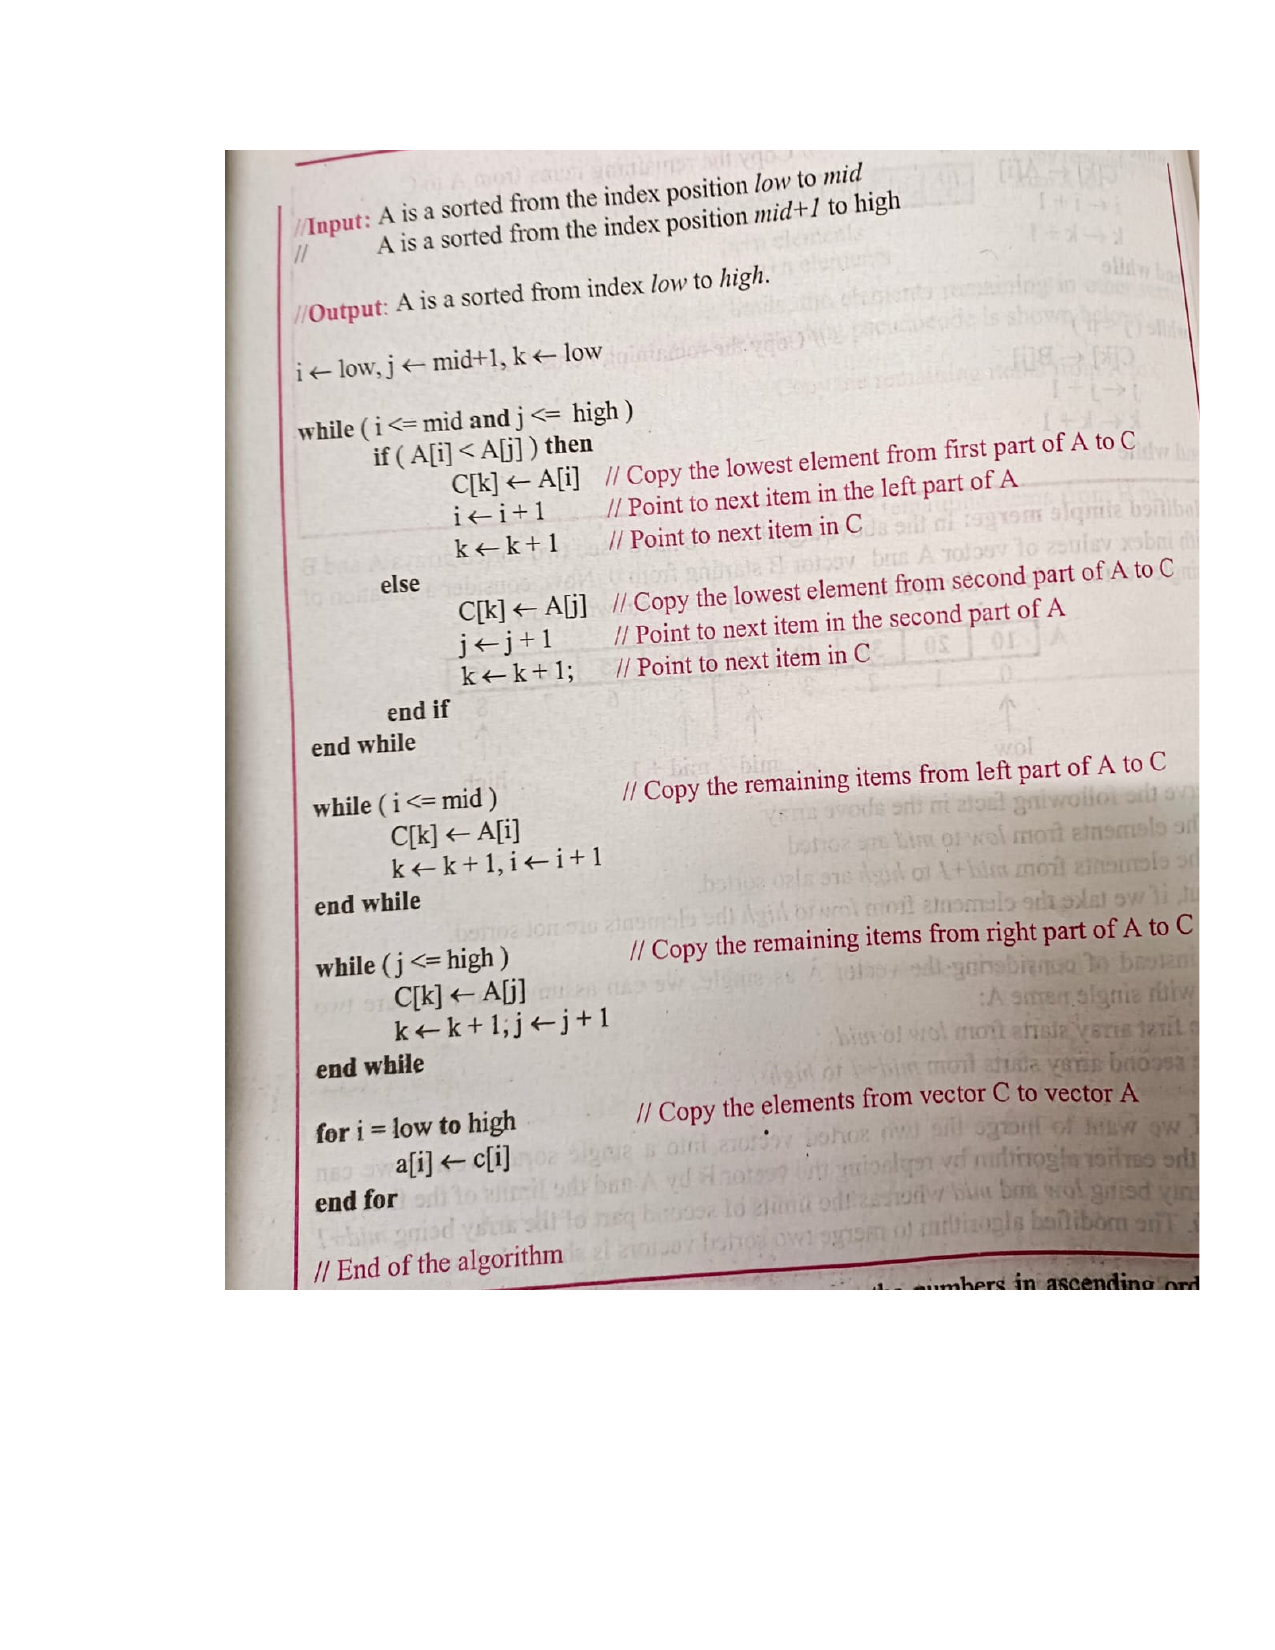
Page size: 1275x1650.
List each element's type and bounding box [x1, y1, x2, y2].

picture [225, 150, 1200, 1290]
